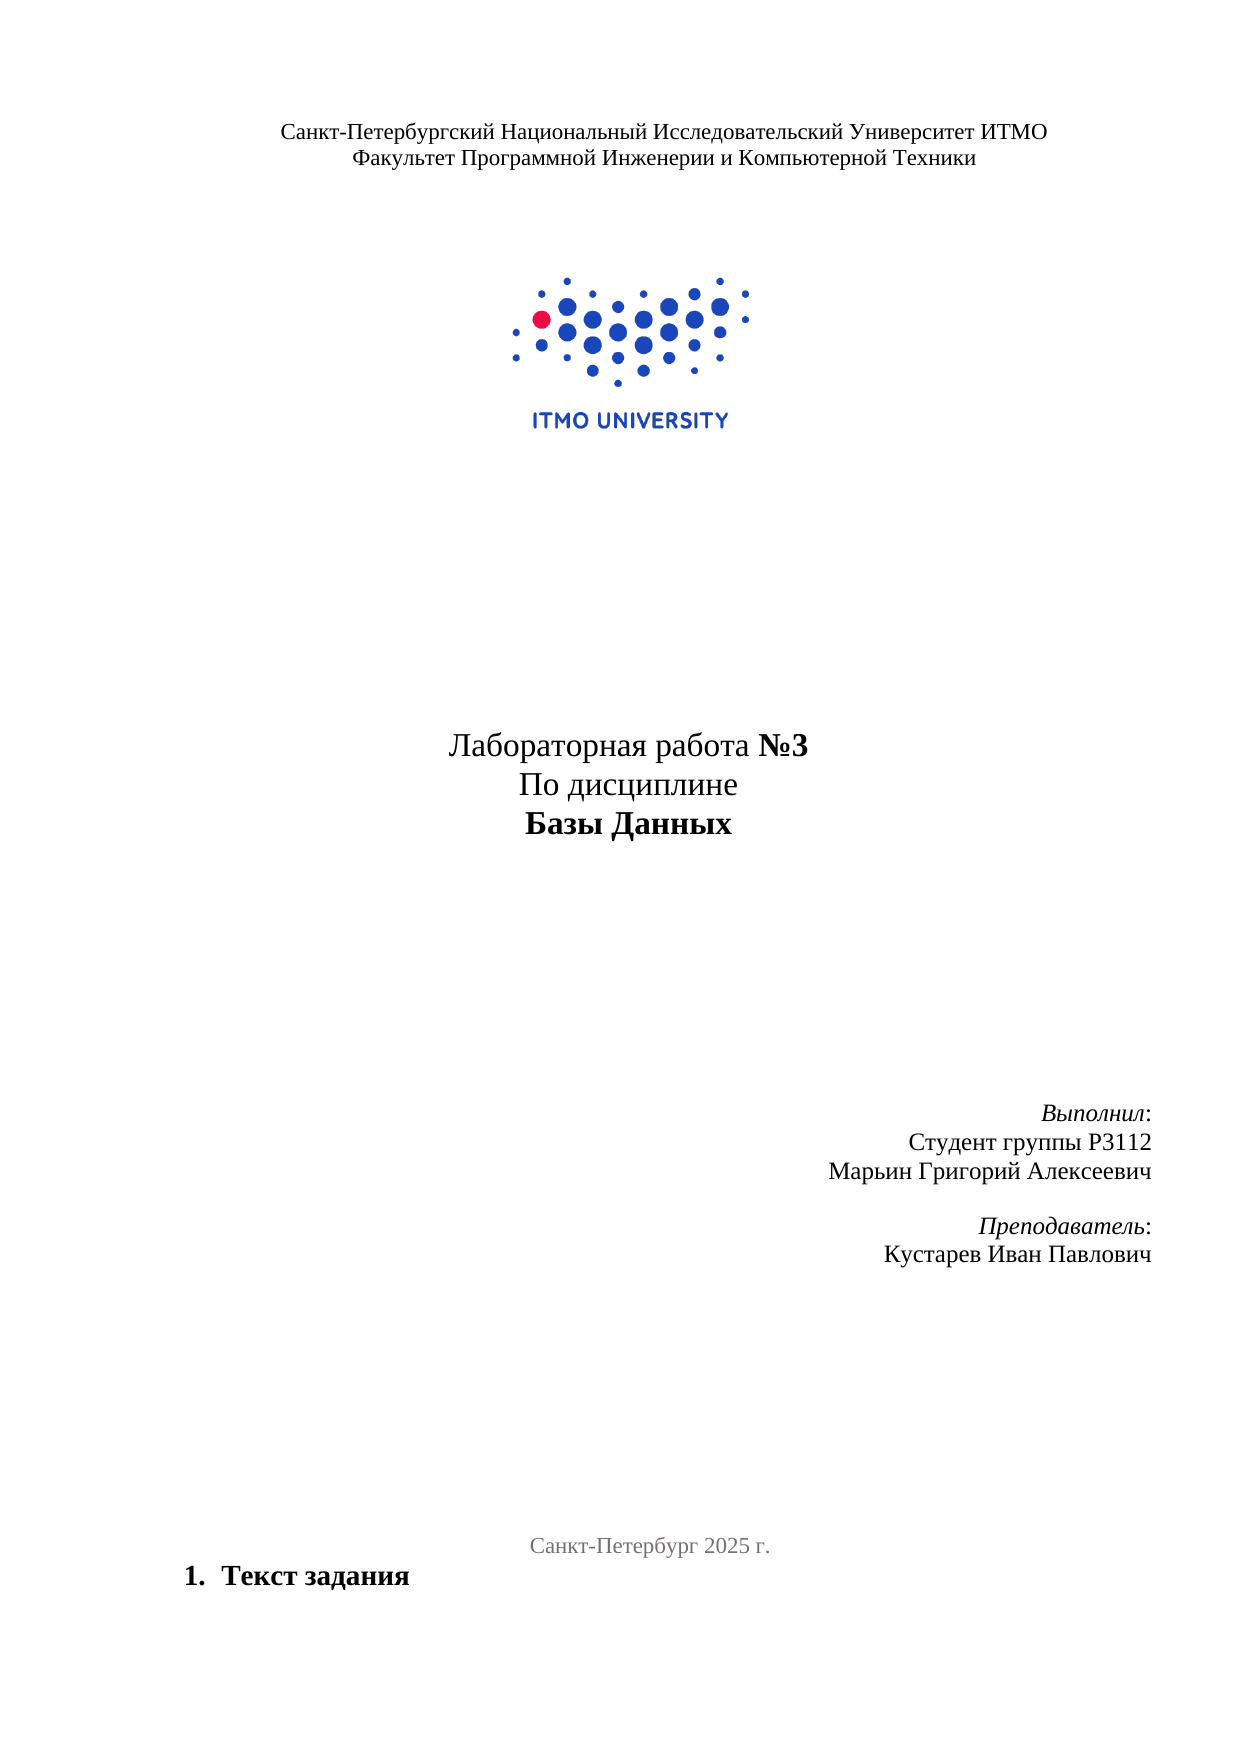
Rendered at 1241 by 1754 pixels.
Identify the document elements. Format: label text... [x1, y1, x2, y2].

text Санкт-Петербургский Национальный Исследовательский Университет ИТМО [177, 118, 1152, 144]
text Преподаватель: [177, 1211, 1152, 1239]
picture [473, 238, 788, 468]
text Выполнил: [177, 1098, 1152, 1127]
text Факультет Программной Инженерии и Компьютерной Техники [177, 144, 1152, 171]
text Студент группы P3112 [177, 1127, 1152, 1156]
text Санкт-Петербург 2025 г. [177, 1532, 1152, 1558]
text Марьин Григорий Алексеевич [177, 1156, 1152, 1211]
title По дисциплине [255, 764, 1001, 803]
title Базы Данных [255, 803, 1001, 841]
title Лабораторная работа №3 [255, 726, 1001, 764]
text Кустарев Иван Павлович [177, 1239, 1152, 1268]
list Текст задания [183, 1558, 1152, 1592]
